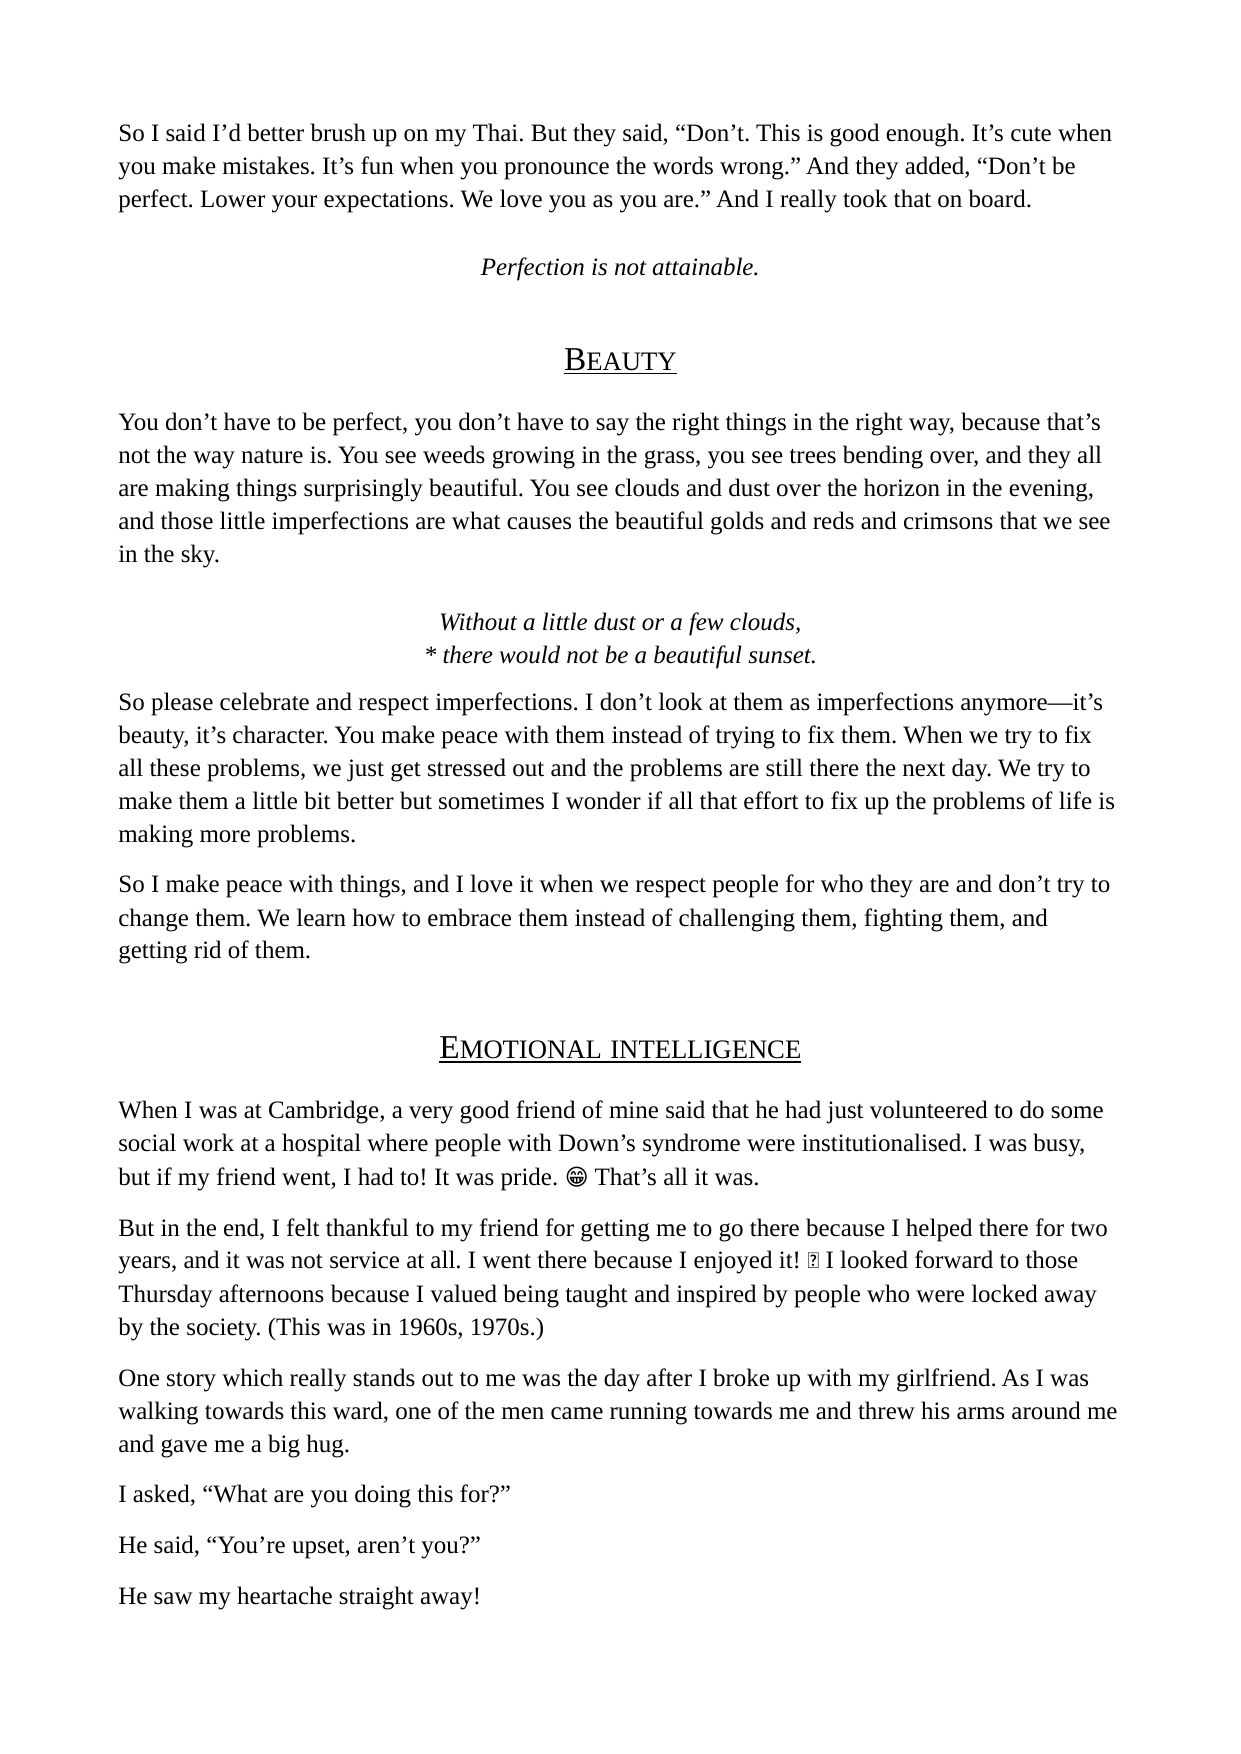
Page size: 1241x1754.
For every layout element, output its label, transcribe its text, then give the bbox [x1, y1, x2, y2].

text So please celebrate and respect imperfections. I don’t look at them as imperfections anymore—it’s beauty, it’s character. You make peace with them instead of trying to fix them. When we try to fix all these problems, we just get stressed out and the problems are still there the next day. We try to make them a little bit better but sometimes I wonder if all that effort to fix up the problems of life is making more problems. [118, 687, 1122, 848]
text One story which really stands out to me was the day after I broke up with my girlfriend. As I was walking towards this ward, one of the men came running towards me and threw his arms around me and gave me a big hug. [118, 1363, 1122, 1457]
text But in the end, I felt thankful to my friend for getting me to go there because I helped there for two years, and it was not service at all. I went there because I enjoyed it! 🤩 I looked forward to those Thursday afternoons because I valued being taught and inspired by people who were locked away by the society. (This was in 1960s, 1970s.) [118, 1213, 1122, 1341]
text Without a little dust or a few clouds, * there would not be a beautiful sunset. [118, 602, 1122, 669]
text So I said I’d better brush up on my Thai. But they said, “Don’t. This is good enough. It’s cute when you make mistakes. It’s fun when you pronounce the words wrong.” And they added, “Don’t be perfect. Lower your expectations. We love you as you are.” And I really took that on board. [118, 118, 1122, 213]
text So I make peace with things, and I love it when we respect people for who they are and don’t try to change them. We learn how to embrace them instead of challenging them, fighting them, and getting rid of them. [118, 869, 1122, 964]
text Emotional intelligence [118, 1028, 1122, 1066]
text You don’t have to be perfect, you don’t have to say the right things in the right way, because that’s not the way nature is. You see weeds growing in the grass, you see trees bending over, and they all are making things surprisingly beautiful. You see clouds and dust over the horizon in the evening, and those little imperfections are what causes the beautiful golds and reds and crimsons that we see in the sky. [118, 407, 1122, 568]
text Perfection is not attainable. [118, 247, 1122, 280]
text He said, “You’re upset, aren’t you?” [118, 1530, 1122, 1559]
text Beauty [118, 339, 1122, 378]
text He saw my heartache straight away! [118, 1581, 1122, 1610]
text When I was at Cambridge, a very good friend of mine said that he had just volunteered to do some social work at a hospital where people with Down’s syndrome were institutionalised. I was busy, but if my friend went, I had to! It was pride. 😁 That’s all it was. [118, 1096, 1122, 1191]
text I asked, “What are you doing this for?” [118, 1479, 1122, 1508]
